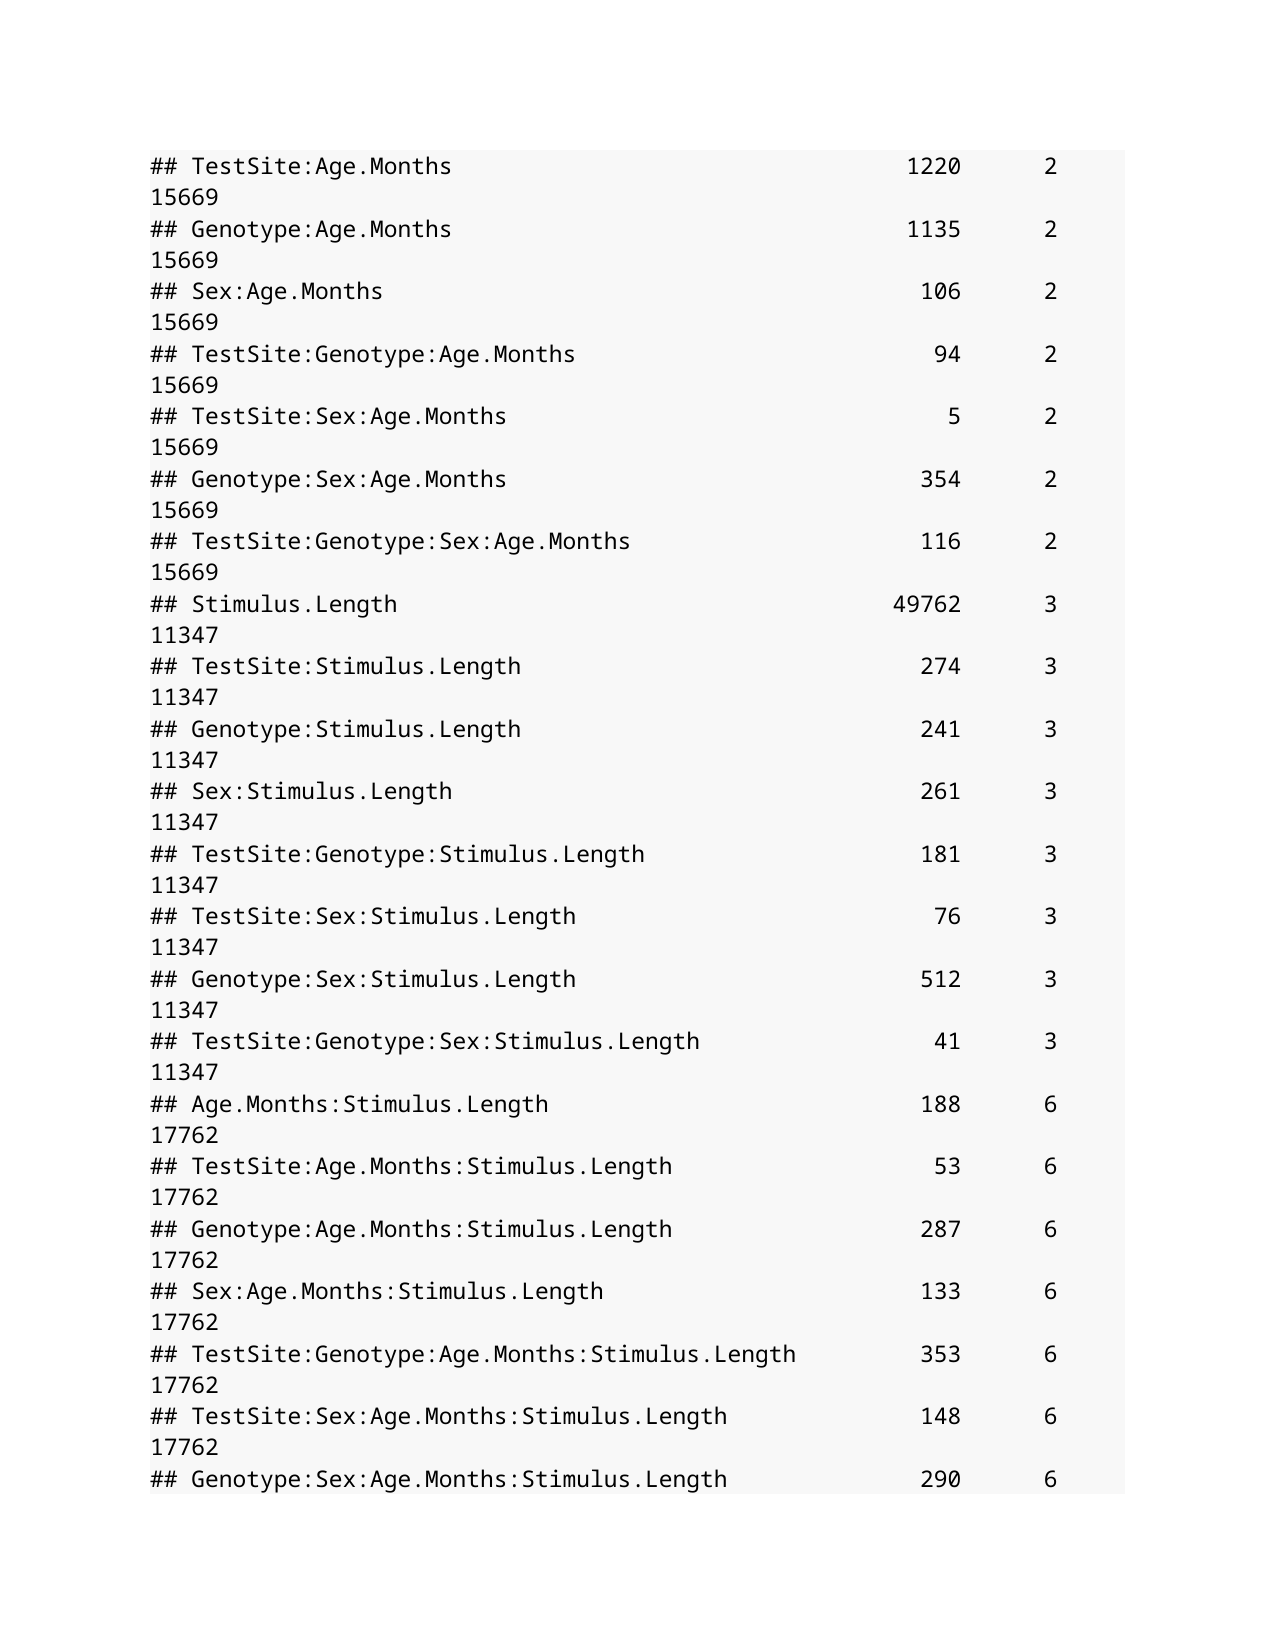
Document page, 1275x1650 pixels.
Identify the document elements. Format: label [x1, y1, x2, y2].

text [150, 150, 1125, 1494]
